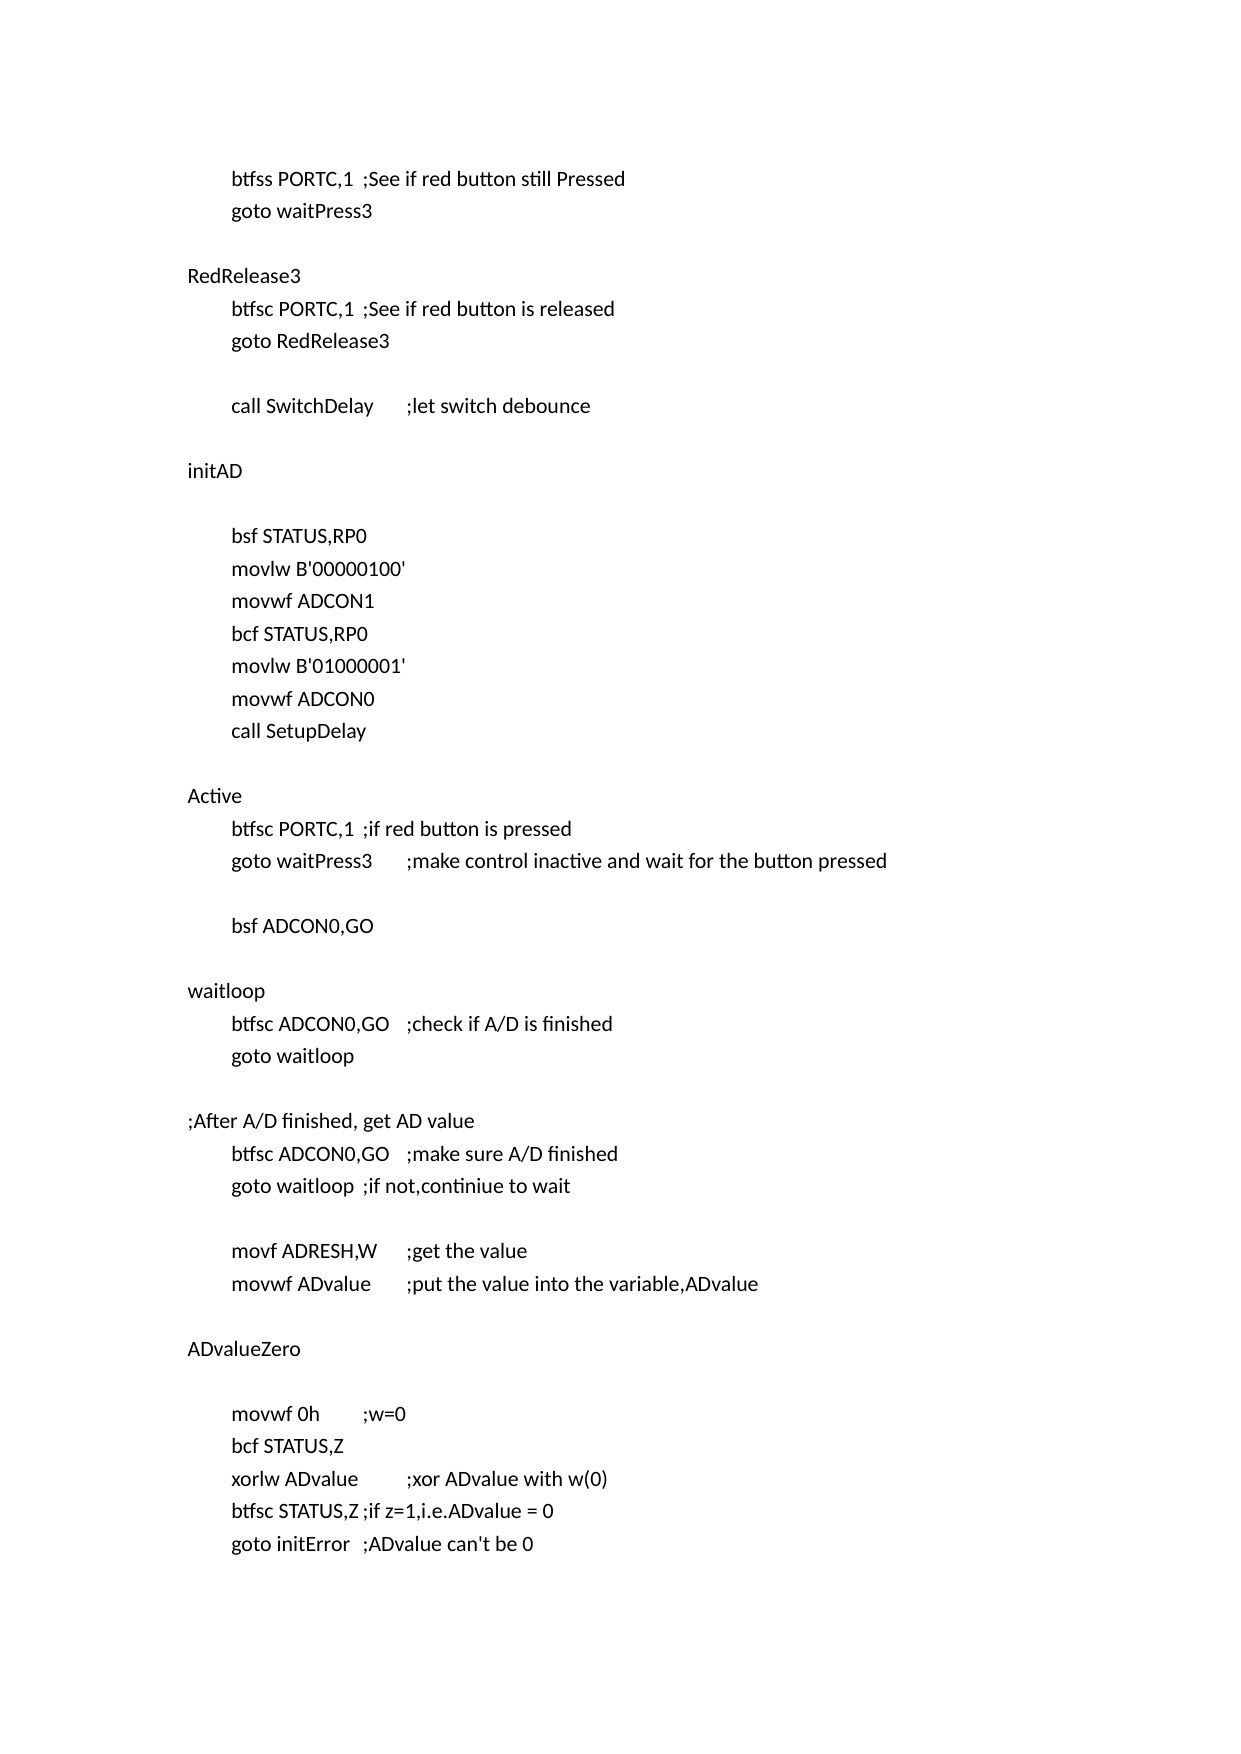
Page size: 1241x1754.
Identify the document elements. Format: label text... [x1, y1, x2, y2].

text bcf STATUS,Z [187, 1429, 1053, 1462]
text movlw B'00000100' [187, 552, 1053, 584]
text btfsc PORTC,1 ;if red button is pressed [187, 812, 1053, 844]
text goto waitPress3 [187, 194, 1053, 227]
text call SwitchDelay ;let switch debounce [187, 389, 1053, 422]
text goto waitPress3 ;make control inactive and wait for the button pressed [187, 844, 1053, 877]
text goto waitloop ;if not,continiue to wait [187, 1169, 1053, 1202]
text btfsc ADCON0,GO ;check if A/D is finished [187, 1007, 1053, 1039]
text movwf ADCON1 [187, 584, 1053, 617]
text goto waitloop [187, 1039, 1053, 1072]
text RedRelease3 [187, 259, 1053, 292]
text bcf STATUS,RP0 [187, 617, 1053, 649]
text bsf STATUS,RP0 [187, 519, 1053, 552]
text movwf ADCON0 [187, 682, 1053, 714]
text waitloop [187, 974, 1053, 1007]
text movf ADRESH,W ;get the value [187, 1234, 1053, 1267]
text ;After A/D finished, get AD value [187, 1104, 1053, 1137]
text btfsc PORTC,1 ;See if red button is released [187, 292, 1053, 324]
text Active [187, 779, 1053, 812]
text xorlw ADvalue ;xor ADvalue with w(0) [187, 1462, 1053, 1494]
text movwf ADvalue ;put the value into the variable,ADvalue [187, 1267, 1053, 1299]
text ADvalueZero [187, 1332, 1053, 1364]
text goto initError ;ADvalue can't be 0 [187, 1527, 1053, 1559]
text initAD [187, 454, 1053, 487]
text btfsc ADCON0,GO ;make sure A/D finished [187, 1137, 1053, 1169]
text movwf 0h ;w=0 [187, 1397, 1053, 1429]
text goto RedRelease3 [187, 324, 1053, 357]
text movlw B'01000001' [187, 649, 1053, 682]
text bsf ADCON0,GO [187, 909, 1053, 942]
text btfss PORTC,1 ;See if red button still Pressed [187, 162, 1053, 194]
text btfsc STATUS,Z ;if z=1,i.e.ADvalue = 0 [187, 1494, 1053, 1527]
text call SetupDelay [187, 714, 1053, 747]
